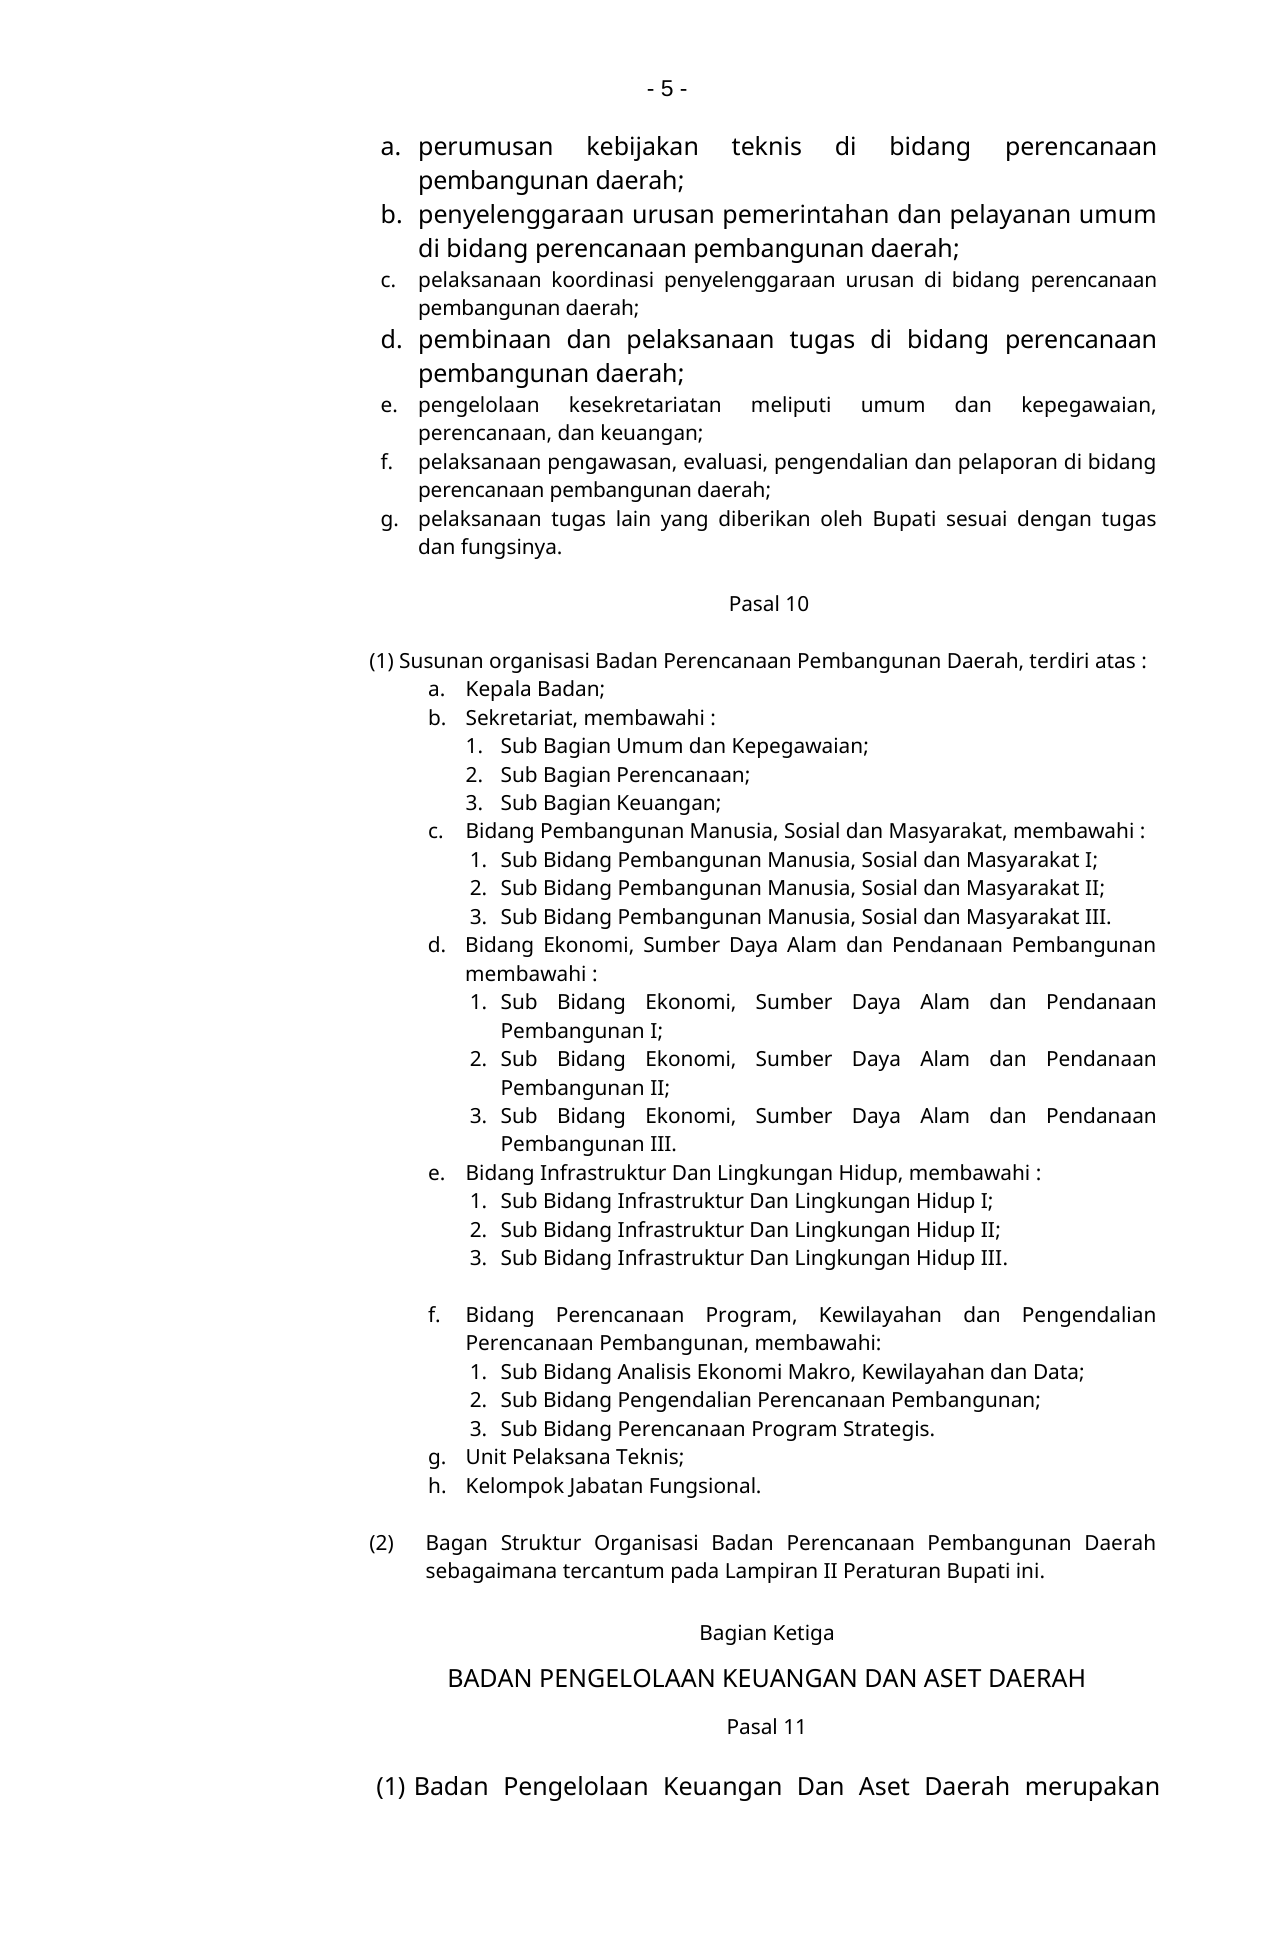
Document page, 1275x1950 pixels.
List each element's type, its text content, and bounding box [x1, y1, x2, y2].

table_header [369, 129, 1168, 1584]
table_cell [362, 1769, 1172, 1803]
table_header Bagian Ketiga BADAN PENGELOLAAN KEUANGAN DAN ASET DAERAH Pasal 11 [362, 1619, 1172, 1769]
